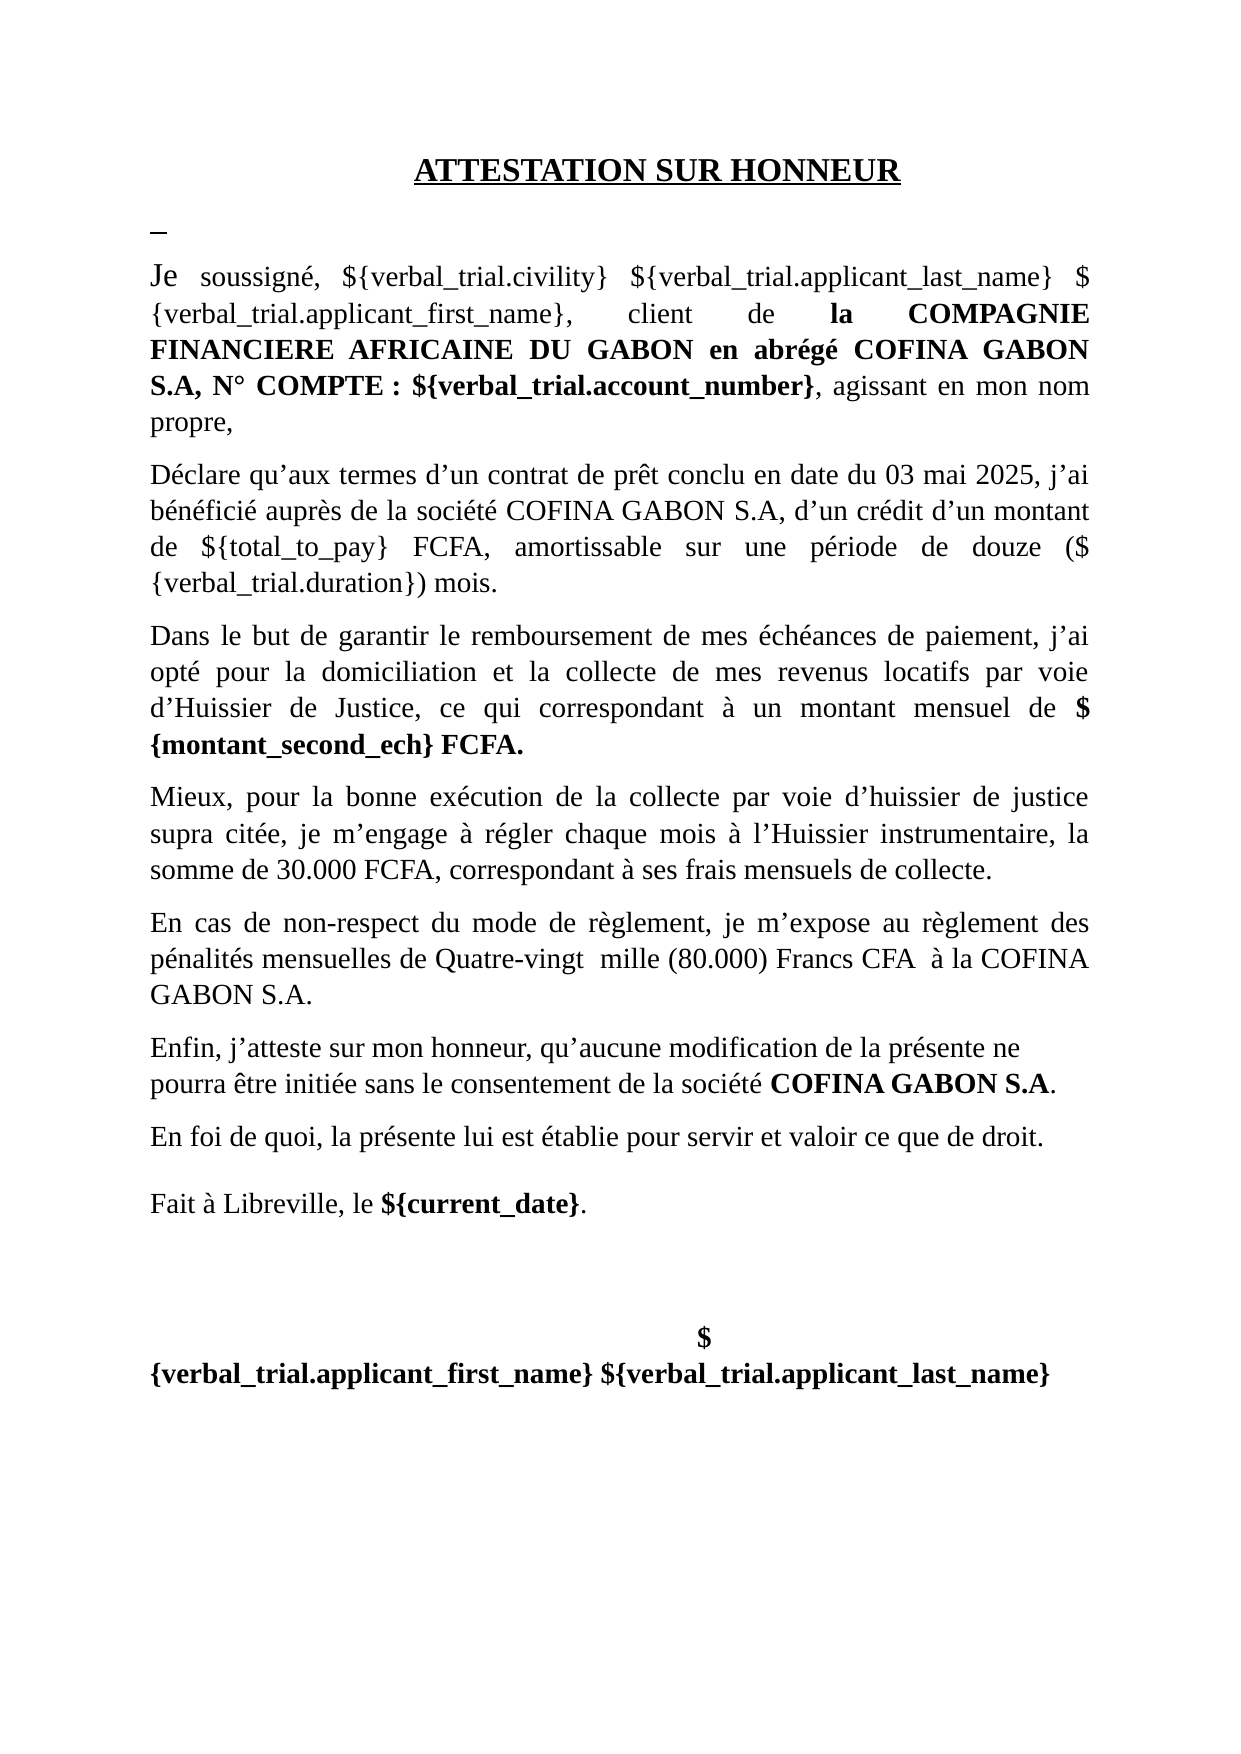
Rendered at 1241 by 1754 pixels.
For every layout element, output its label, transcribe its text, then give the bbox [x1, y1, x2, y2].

text ${verbal_trial.applicant_first_name} ${verbal_trial.applicant_last_name} [150, 1320, 1090, 1389]
text Enfin, j’atteste sur mon honneur, qu’aucune modification de la présente ne pourra être initiée sans le consentement de la société COFINA GABON S.A. [150, 1030, 1090, 1099]
text Mieux, pour la bonne exécution de la collecte par voie d’huissier de justice supra citée, je m’engage à régler chaque mois à l’Huissier instrumentaire, la somme de 30.000 FCFA, correspondant à ses frais mensuels de collecte. [150, 779, 1090, 885]
text Je soussigné, ${verbal_trial.civility} ${verbal_trial.applicant_last_name} ${verbal_trial.applicant_first_name}, client de la COMPAGNIE FINANCIERE AFRICAINE DU GABON en abrégé COFINA GABON S.A, N° COMPTE : ${verbal_trial.account_number}, agissant en mon nom propre, [150, 255, 1090, 438]
text Dans le but de garantir le remboursement de mes échéances de paiement, j’ai opté pour la domiciliation et la collecte de mes revenus locatifs par voie d’Huissier de Justice, ce qui correspondant à un montant mensuel de ${montant_second_ech} FCFA. [150, 618, 1090, 760]
text En cas de non-respect du mode de règlement, je m’expose au règlement des pénalités mensuelles de Quatre-vingt mille (80.000) Francs CFA à la COFINA GABON S.A. [150, 905, 1090, 1011]
text En foi de quoi, la présente lui est établie pour servir et valoir ce que de droit. [150, 1119, 1090, 1152]
text Déclare qu’aux termes d’un contrat de prêt conclu en date du 03 mai 2025, j’ai bénéficié auprès de la société COFINA GABON S.A, d’un crédit d’un montant de ${total_to_pay} FCFA, amortissable sur une période de douze (${verbal_trial.duration}) mois. [150, 457, 1090, 599]
text Fait à Libreville, le ${current_date}. [150, 1186, 1090, 1219]
text ATTESTATION SUR HONNEUR [150, 150, 1090, 188]
